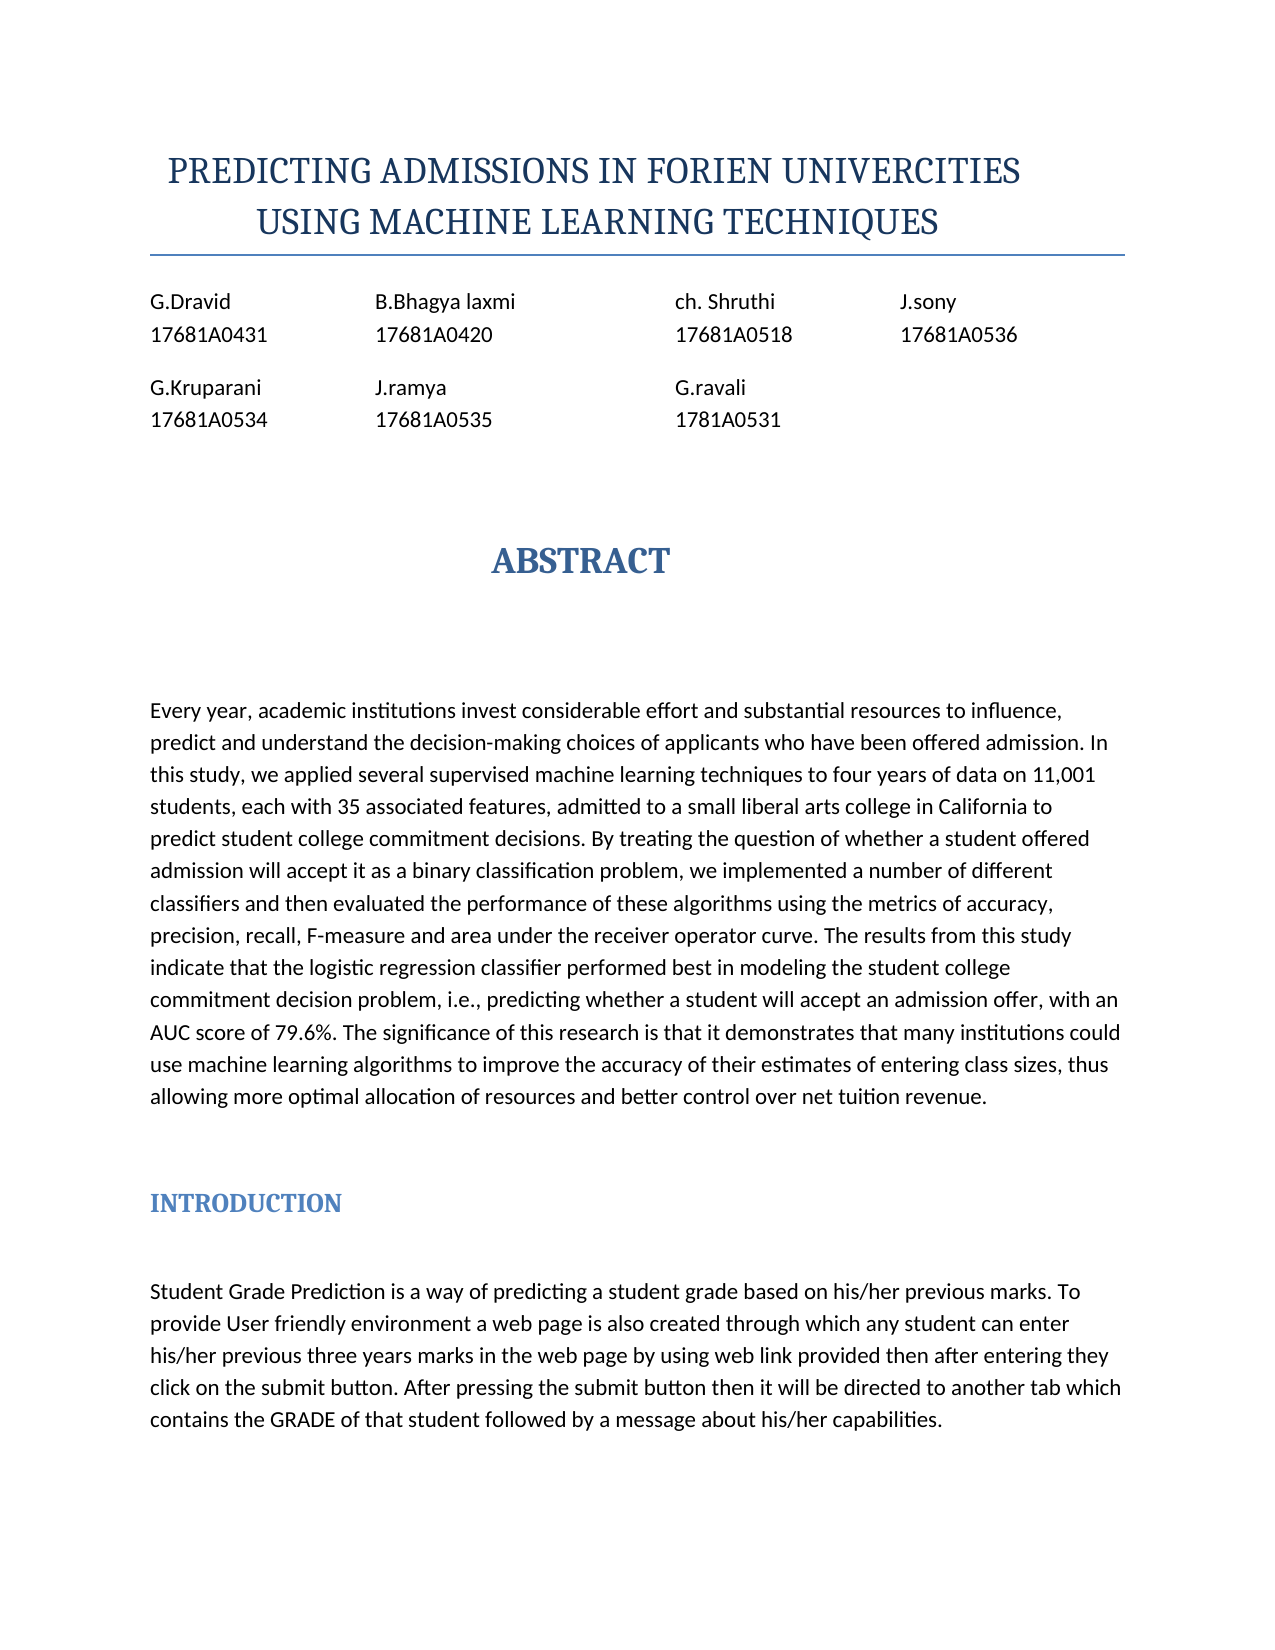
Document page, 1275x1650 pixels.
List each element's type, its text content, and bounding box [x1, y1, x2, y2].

text G.Dravid B.Bhagya laxmi ch. Shruthi J.sony 17681A0431 17681A0420 17681A0518 17681A0536 [150, 287, 1125, 348]
subtitle ABSTRACT [150, 540, 1125, 583]
text G.Kruparani J.ramya G.ravali 17681A0534 17681A0535 1781A0531 [150, 373, 1125, 433]
text Student Grade Prediction is a way of predicting a student grade based on his/her previous marks. To provide User friendly environment a web page is also created through which any student can enter his/her previous three years marks in the web page by using web link provided then after entering they click on the submit button. After pressing the submit button then it will be directed to another tab which contains the GRADE of that student followed by a message about his/her capabilities. [150, 1277, 1125, 1433]
title PREDICTING ADMISSIONS IN FORIEN UNIVERCITIES USING MACHINE LEARNING TECHNIQUES [150, 150, 1125, 254]
text Every year, academic institutions invest considerable effort and substantial resources to influence, predict and understand the decision-making choices of applicants who have been offered admission. In this study, we applied several supervised machine learning techniques to four years of data on 11,001 students, each with 35 associated features, admitted to a small liberal arts college in California to predict student college commitment decisions. By treating the question of whether a student offered admission will accept it as a binary classification problem, we implemented a number of different classifiers and then evaluated the performance of these algorithms using the metrics of accuracy, precision, recall, F-measure and area under the receiver operator curve. The results from this study indicate that the logistic regression classifier performed best in modeling the student college commitment decision problem, i.e., predicting whether a student will accept an admission offer, with an AUC score of 79.6%. The significance of this research is that it demonstrates that many institutions could use machine learning algorithms to improve the accuracy of their estimates of entering class sizes, thus allowing more optimal allocation of resources and better control over net tuition revenue. [150, 696, 1125, 1110]
subtitle INTRODUCTION [150, 1188, 1125, 1219]
